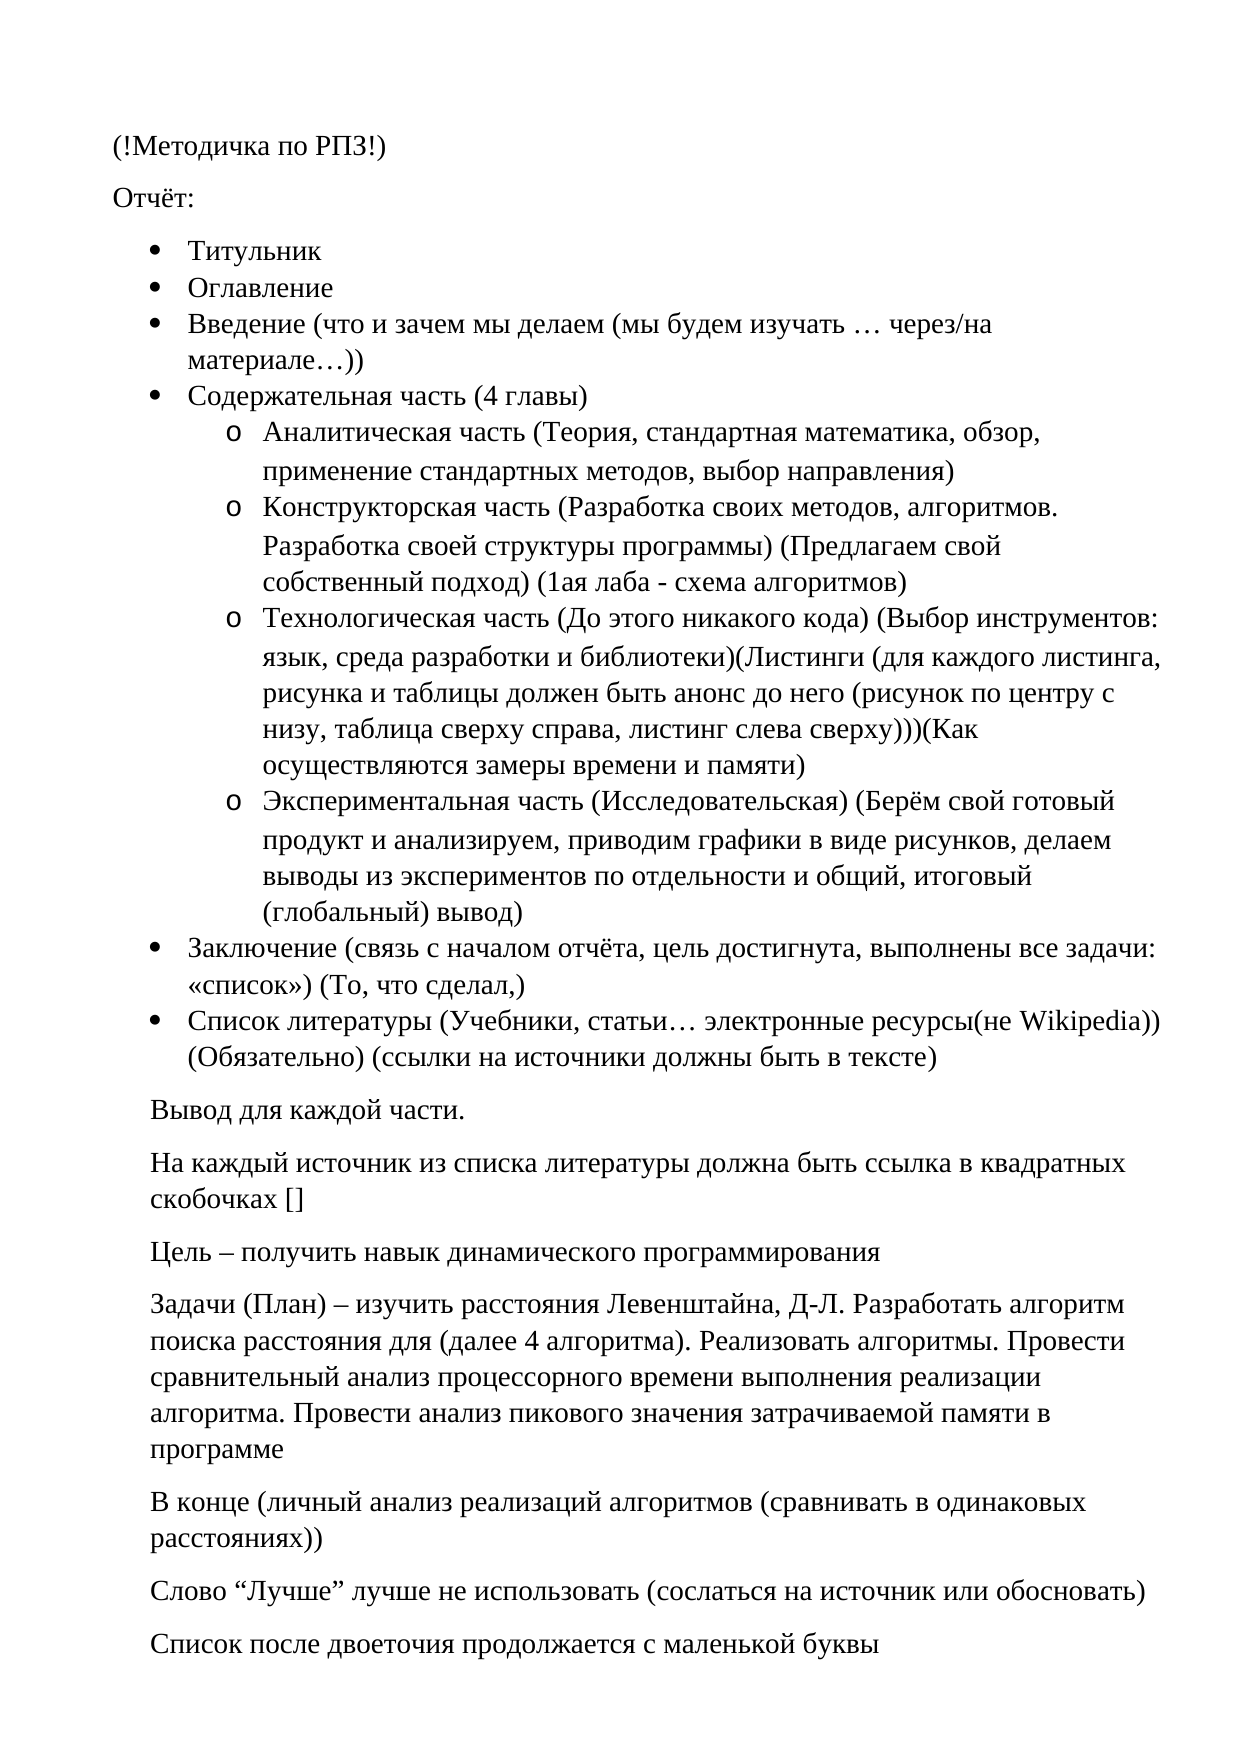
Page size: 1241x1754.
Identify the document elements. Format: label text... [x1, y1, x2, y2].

text Отчёт: [112, 181, 1165, 214]
text Слово “Лучше” лучше не использовать (сослаться на источник или обосновать) [150, 1573, 1165, 1607]
list Технологическая часть (До этого никакого кода) (Выбор инструментов: язык, среда разработки и библиотеки)(Листинги (для каждого листинга, рисунка и таблицы должен быть анонс до него (рисунок по центру с низу, таблица сверху справа, листинг слева сверху)))(Как осуществляются замеры времени и памяти) [225, 600, 1165, 781]
list Содержательная часть (4 главы) [150, 378, 1165, 412]
list Введение (что и зачем мы делаем (мы будем изучать … через/на материале…)) [150, 306, 1165, 376]
text (!Методичка по РПЗ!) [112, 128, 1165, 161]
text В конце (личный анализ реализаций алгоритмов (сравнивать в одинаковых расстояниях)) [150, 1484, 1165, 1554]
text Вывод для каждой части. [150, 1092, 1165, 1126]
list Конструкторская часть (Разработка своих методов, алгоритмов. Разработка своей структуры программы) (Предлагаем свой собственный подход) (1ая лаба - схема алгоритмов) [225, 489, 1165, 598]
text Задачи (План) – изучить расстояния Левенштайна, Д-Л. Разработать алгоритм поиска расстояния для (далее 4 алгоритма). Реализовать алгоритмы. Провести сравнительный анализ процессорного времени выполнения реализации алгоритма. Провести анализ пикового значения затрачиваемой памяти в программе [150, 1287, 1165, 1465]
list Экспериментальная часть (Исследовательская) (Берём свой готовый продукт и анализируем, приводим графики в виде рисунков, делаем выводы из экспериментов по отдельности и общий, итоговый (глобальный) вывод) [225, 783, 1165, 928]
list Титульник [150, 233, 1165, 267]
text На каждый источник из списка литературы должна быть ссылка в квадратных скобочках [] [150, 1145, 1165, 1214]
text Список после двоеточия продолжается с маленькой буквы [150, 1626, 1165, 1659]
list Список литературы (Учебники, статьи… электронные ресурсы(не Wikipedia)) (Обязательно) (ссылки на источники должны быть в тексте) [150, 1003, 1165, 1073]
list Оглавление [150, 270, 1165, 303]
list Аналитическая часть (Теория, стандартная математика, обзор, применение стандартных методов, выбор направления) [225, 414, 1165, 487]
list Заключение (связь с началом отчёта, цель достигнута, выполнены все задачи: «список») (То, что сделал,) [150, 931, 1165, 1000]
text Цель – получить навык динамического программирования [150, 1234, 1165, 1267]
